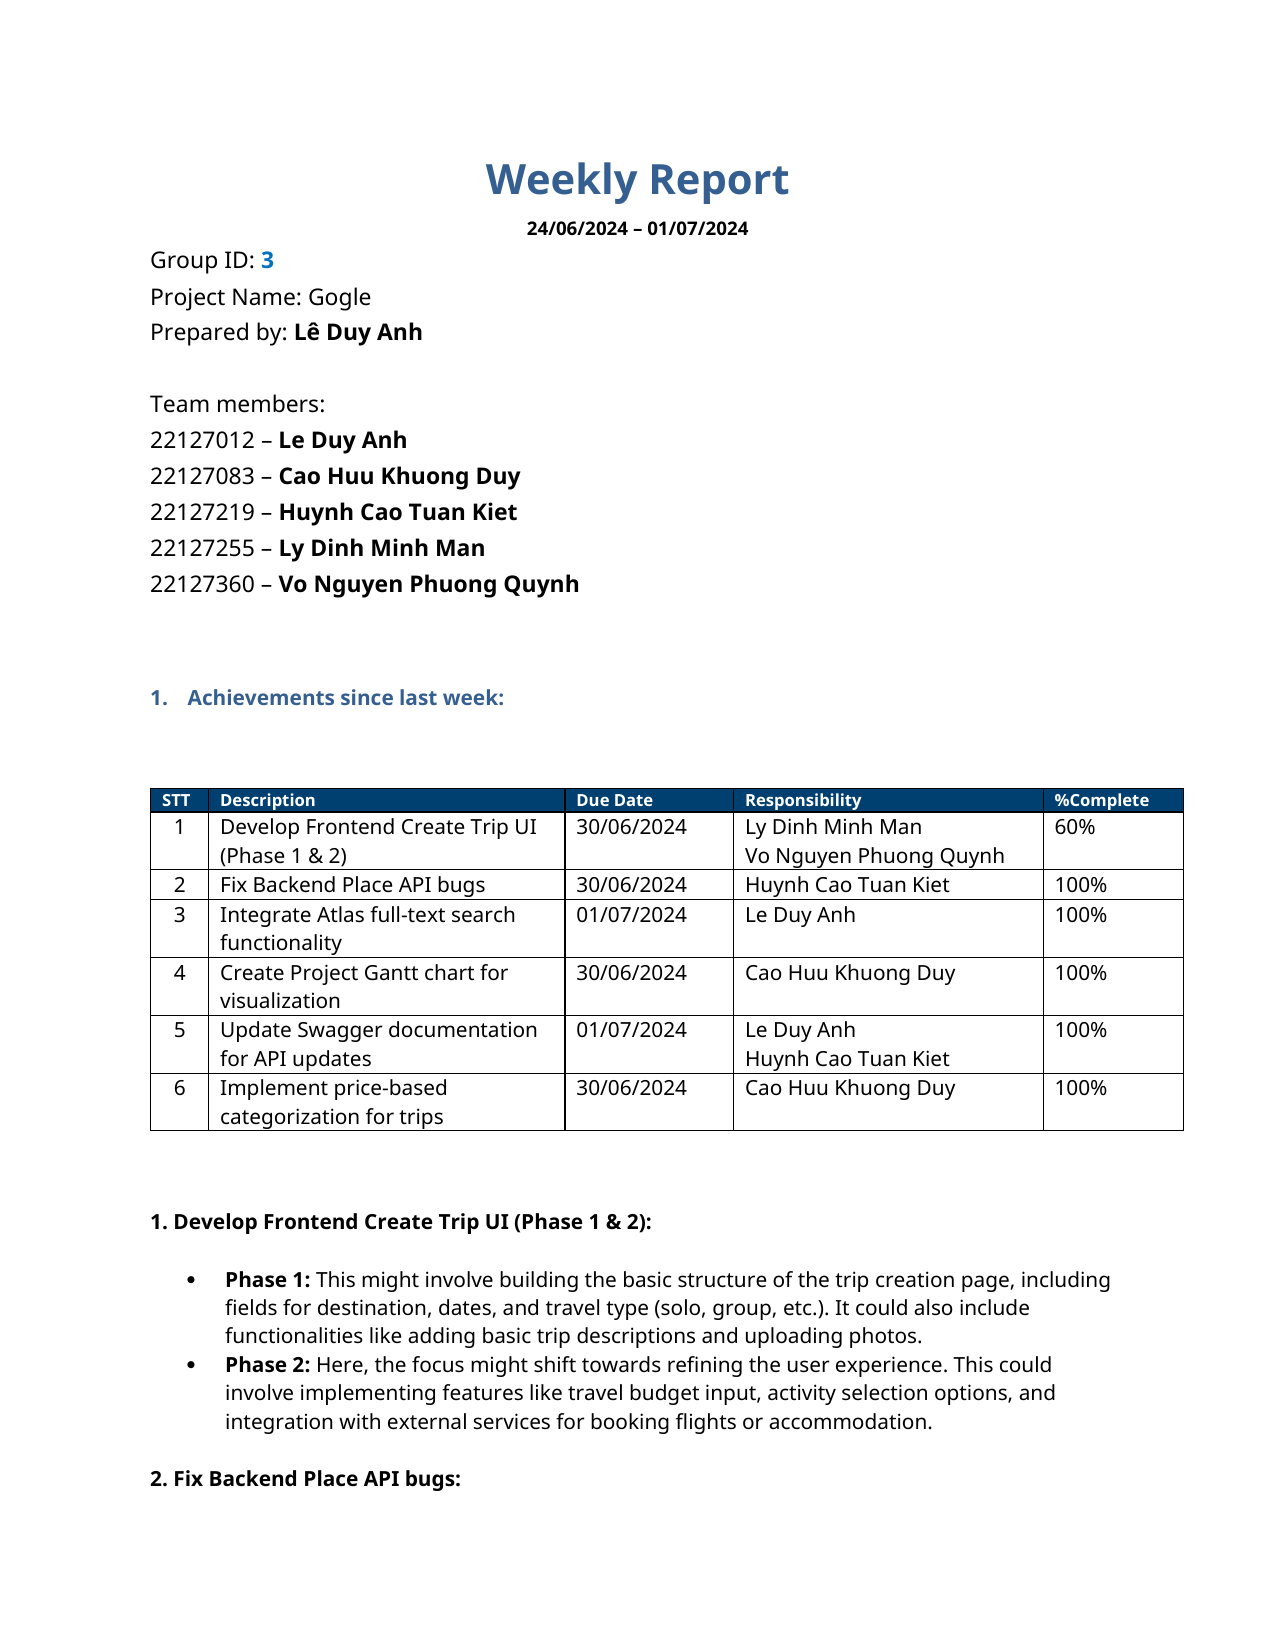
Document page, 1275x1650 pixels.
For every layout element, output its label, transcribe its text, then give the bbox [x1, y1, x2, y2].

table_header STT [151, 789, 208, 811]
table_cell Huynh Cao Tuan Kiet [734, 870, 1043, 899]
text 24/06/2024 – 01/07/2024 [150, 215, 1125, 241]
table_cell Update Swagger documentation for API updates [209, 1016, 564, 1072]
table_cell 60% [1044, 813, 1183, 869]
table_cell Cao Huu Khuong Duy [734, 958, 1043, 1014]
table_header Description [209, 789, 564, 811]
table_cell Implement price-based categorization for trips [209, 1074, 564, 1130]
table_cell 01/07/2024 [566, 900, 733, 957]
table_cell 5 [151, 1016, 208, 1072]
text Team members: [150, 388, 1125, 419]
table_cell 100% [1044, 900, 1183, 957]
table_cell Develop Frontend Create Trip UI (Phase 1 & 2) [209, 813, 564, 869]
table_header Due Date [566, 789, 733, 811]
table_cell Create Project Gantt chart for visualization [209, 958, 564, 1014]
table_cell 30/06/2024 [566, 1074, 733, 1130]
text 22127012 – Le Duy Anh 22127083 – Cao Huu Khuong Duy 22127219 – Huynh Cao Tuan Kiet 22127255 – Ly Dinh Minh Man [150, 424, 1125, 563]
table_cell 100% [1044, 1074, 1183, 1130]
table_cell 100% [1044, 958, 1183, 1014]
text 2. Fix Backend Place API bugs: [150, 1464, 1125, 1493]
table_cell 01/07/2024 [566, 1016, 733, 1072]
table_cell Fix Backend Place API bugs [209, 870, 564, 899]
table_cell 100% [1044, 870, 1183, 899]
table_cell Integrate Atlas full-text search functionality [209, 900, 564, 957]
table_cell 3 [151, 900, 208, 957]
list Phase 2: Here, the focus might shift towards refining the user experience. This could involve implementing features like travel budget input, activity selection options, and integration with external services for booking flights or accommodation. [187, 1350, 1125, 1435]
text 1. Develop Frontend Create Trip UI (Phase 1 & 2): [150, 1207, 1125, 1236]
table_cell Ly Dinh Minh Man Vo Nguyen Phuong Quynh [734, 813, 1043, 869]
table_cell 1 [151, 813, 208, 869]
table_cell 30/06/2024 [566, 958, 733, 1014]
table_cell 6 [151, 1074, 208, 1130]
table_cell Le Duy Anh [734, 900, 1043, 957]
text 22127360 – Vo Nguyen Phuong Quynh [150, 568, 1125, 599]
text Prepared by: Lê Duy Anh [150, 316, 1125, 348]
table_cell 30/06/2024 [566, 813, 733, 869]
subtitle Achievements since last week: [150, 683, 1125, 712]
table_cell 100% [1044, 1016, 1183, 1072]
text Group ID: 3 [150, 244, 1125, 276]
table_header Responsibility [734, 789, 1043, 811]
table_cell Le Duy Anh Huynh Cao Tuan Kiet [734, 1016, 1043, 1072]
table_header %Complete [1044, 789, 1183, 811]
table_cell 30/06/2024 [566, 870, 733, 899]
list Phase 1: This might involve building the basic structure of the trip creation page, including fields for destination, dates, and travel type (solo, group, etc.). It could also include functionalities like adding basic trip descriptions and uploading photos. [187, 1265, 1125, 1350]
table_cell 4 [151, 958, 208, 1014]
text Weekly Report [150, 150, 1125, 207]
table_cell Cao Huu Khuong Duy [734, 1074, 1043, 1130]
text Project Name: Gogle [150, 280, 1125, 312]
table_cell 2 [151, 870, 208, 899]
